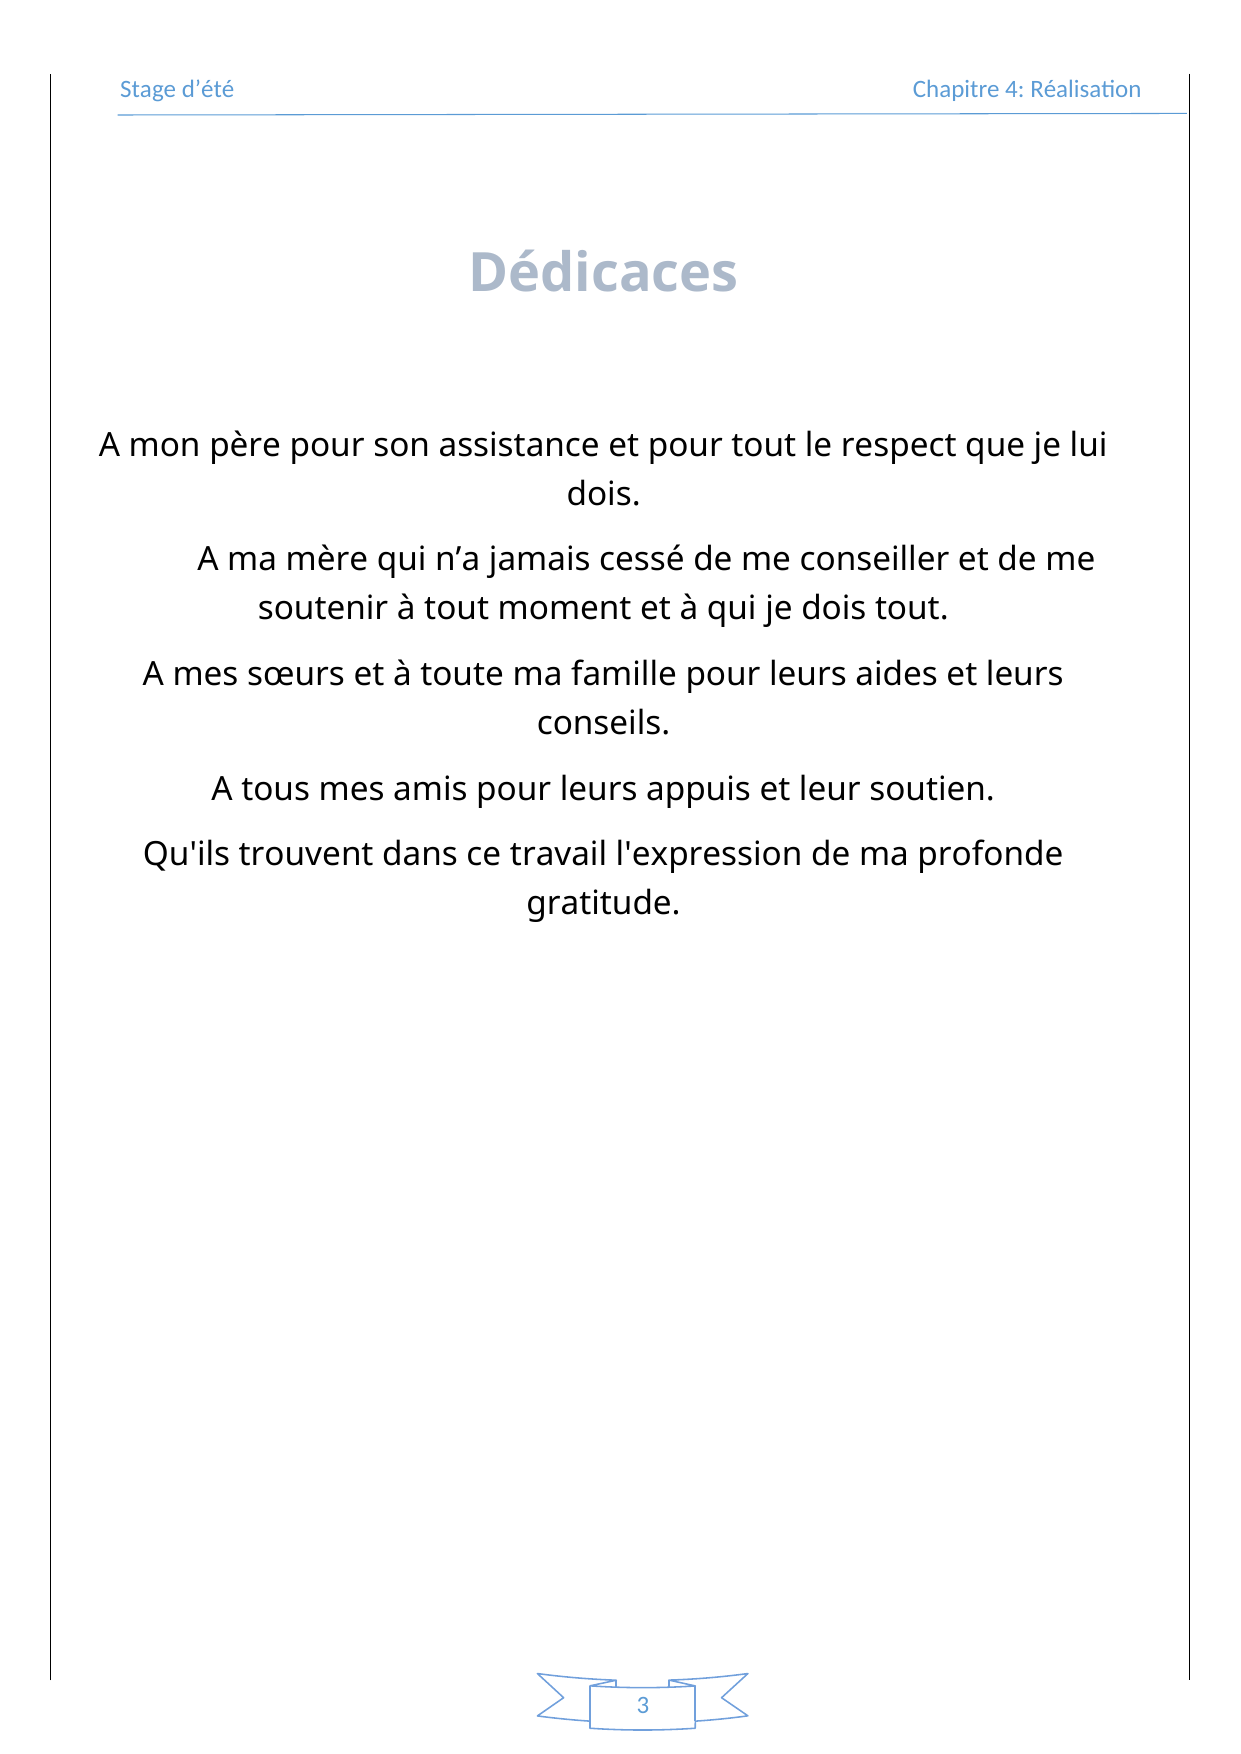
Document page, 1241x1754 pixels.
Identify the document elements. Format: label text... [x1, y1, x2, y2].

text Dédicaces [76, 234, 1131, 307]
text A mon père pour son assistance et pour tout le respect que je lui dois. [76, 421, 1131, 515]
text A tous mes amis pour leurs appuis et leur soutien. [76, 764, 1131, 810]
text A mes sœurs et à toute ma famille pour leurs aides et leurs conseils. [76, 650, 1131, 744]
text A ma mère qui n’a jamais cessé de me conseiller et de me soutenir à tout moment et à qui je dois tout. [76, 535, 1131, 629]
text Qu'ils trouvent dans ce travail l'expression de ma profonde gratitude. [76, 830, 1131, 924]
